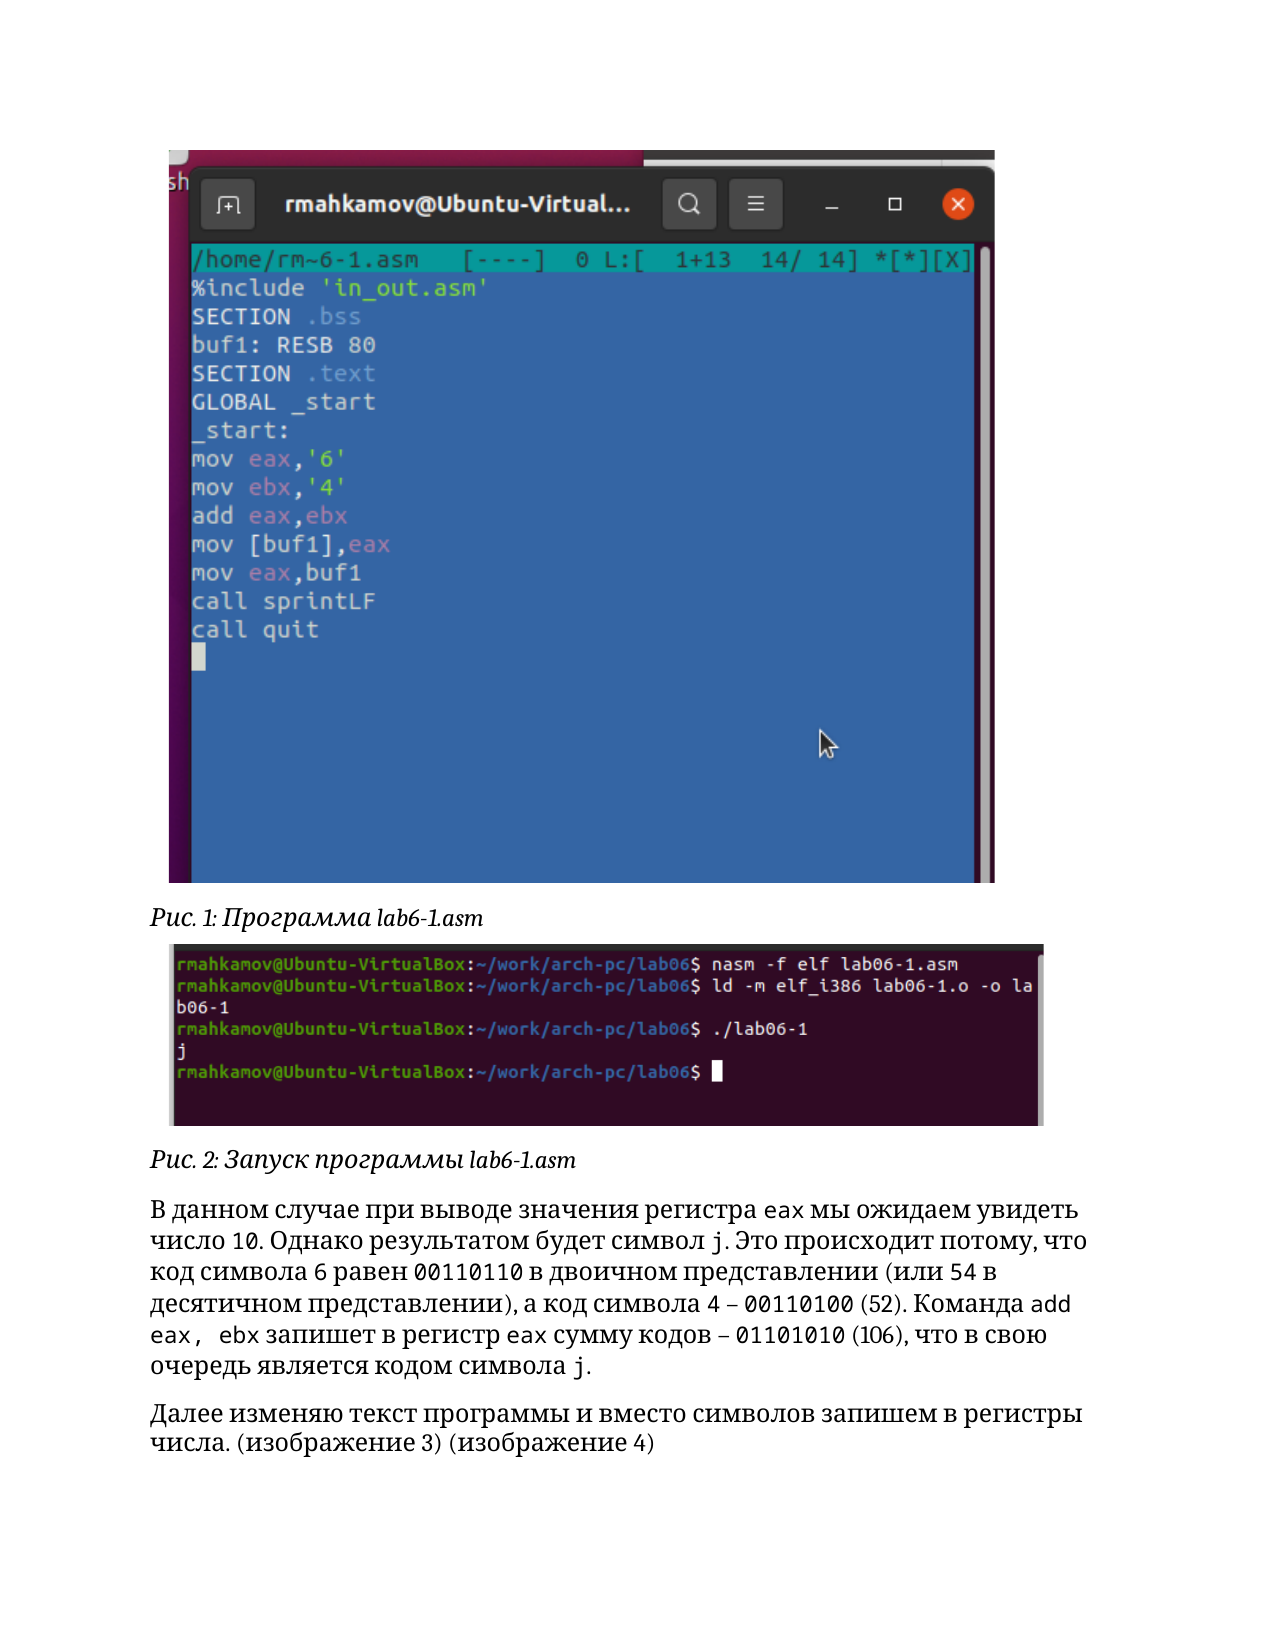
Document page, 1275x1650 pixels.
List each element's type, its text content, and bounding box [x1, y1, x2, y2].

picture [168, 944, 1044, 1126]
text Рис. 2: Запуск программы lab6-1.asm [150, 1146, 1125, 1175]
picture [168, 150, 995, 883]
text Далее изменяю текст программы и вместо символов запишем в регистры числа. (изображение 3) (изображение 4) [150, 1400, 1125, 1457]
text В данном случае при выводе значения регистра eax мы ожидаем увидеть число 10. Однако результатом будет символ j. Это происходит потому, что код символа 6 равен 00110110 в двоичном представлении (или 54 в десятичном представлении), а код символа 4 – 00110100 (52). Команда add eax, ebx запишет в регистр eax сумму кодов – 01101010 (106), что в свою очередь является кодом символа j. [150, 1194, 1125, 1381]
text Рис. 1: Программа lab6-1.asm [150, 903, 1125, 932]
